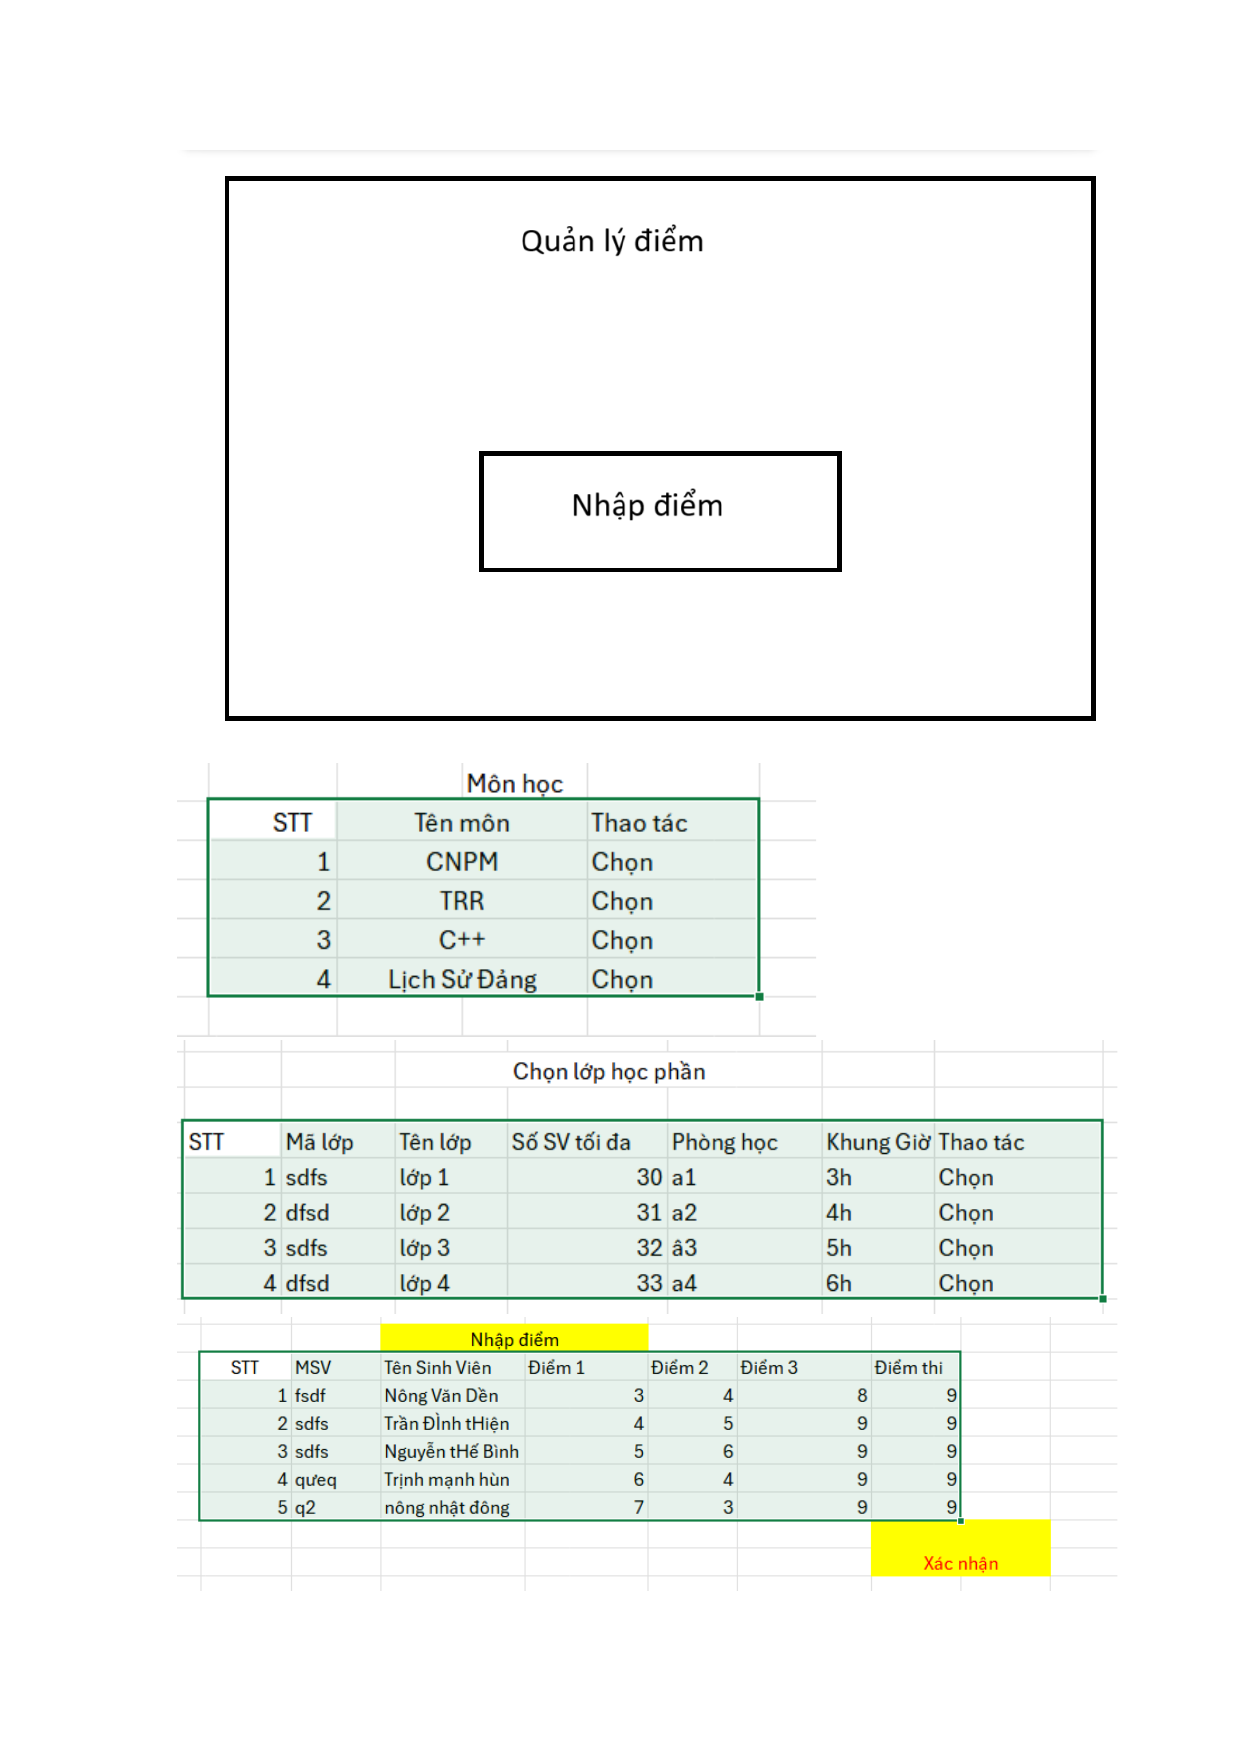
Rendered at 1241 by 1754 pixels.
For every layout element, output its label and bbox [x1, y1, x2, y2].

picture [177, 1040, 1118, 1314]
picture [177, 763, 817, 1037]
picture [177, 1317, 1118, 1591]
picture [177, 150, 1118, 730]
